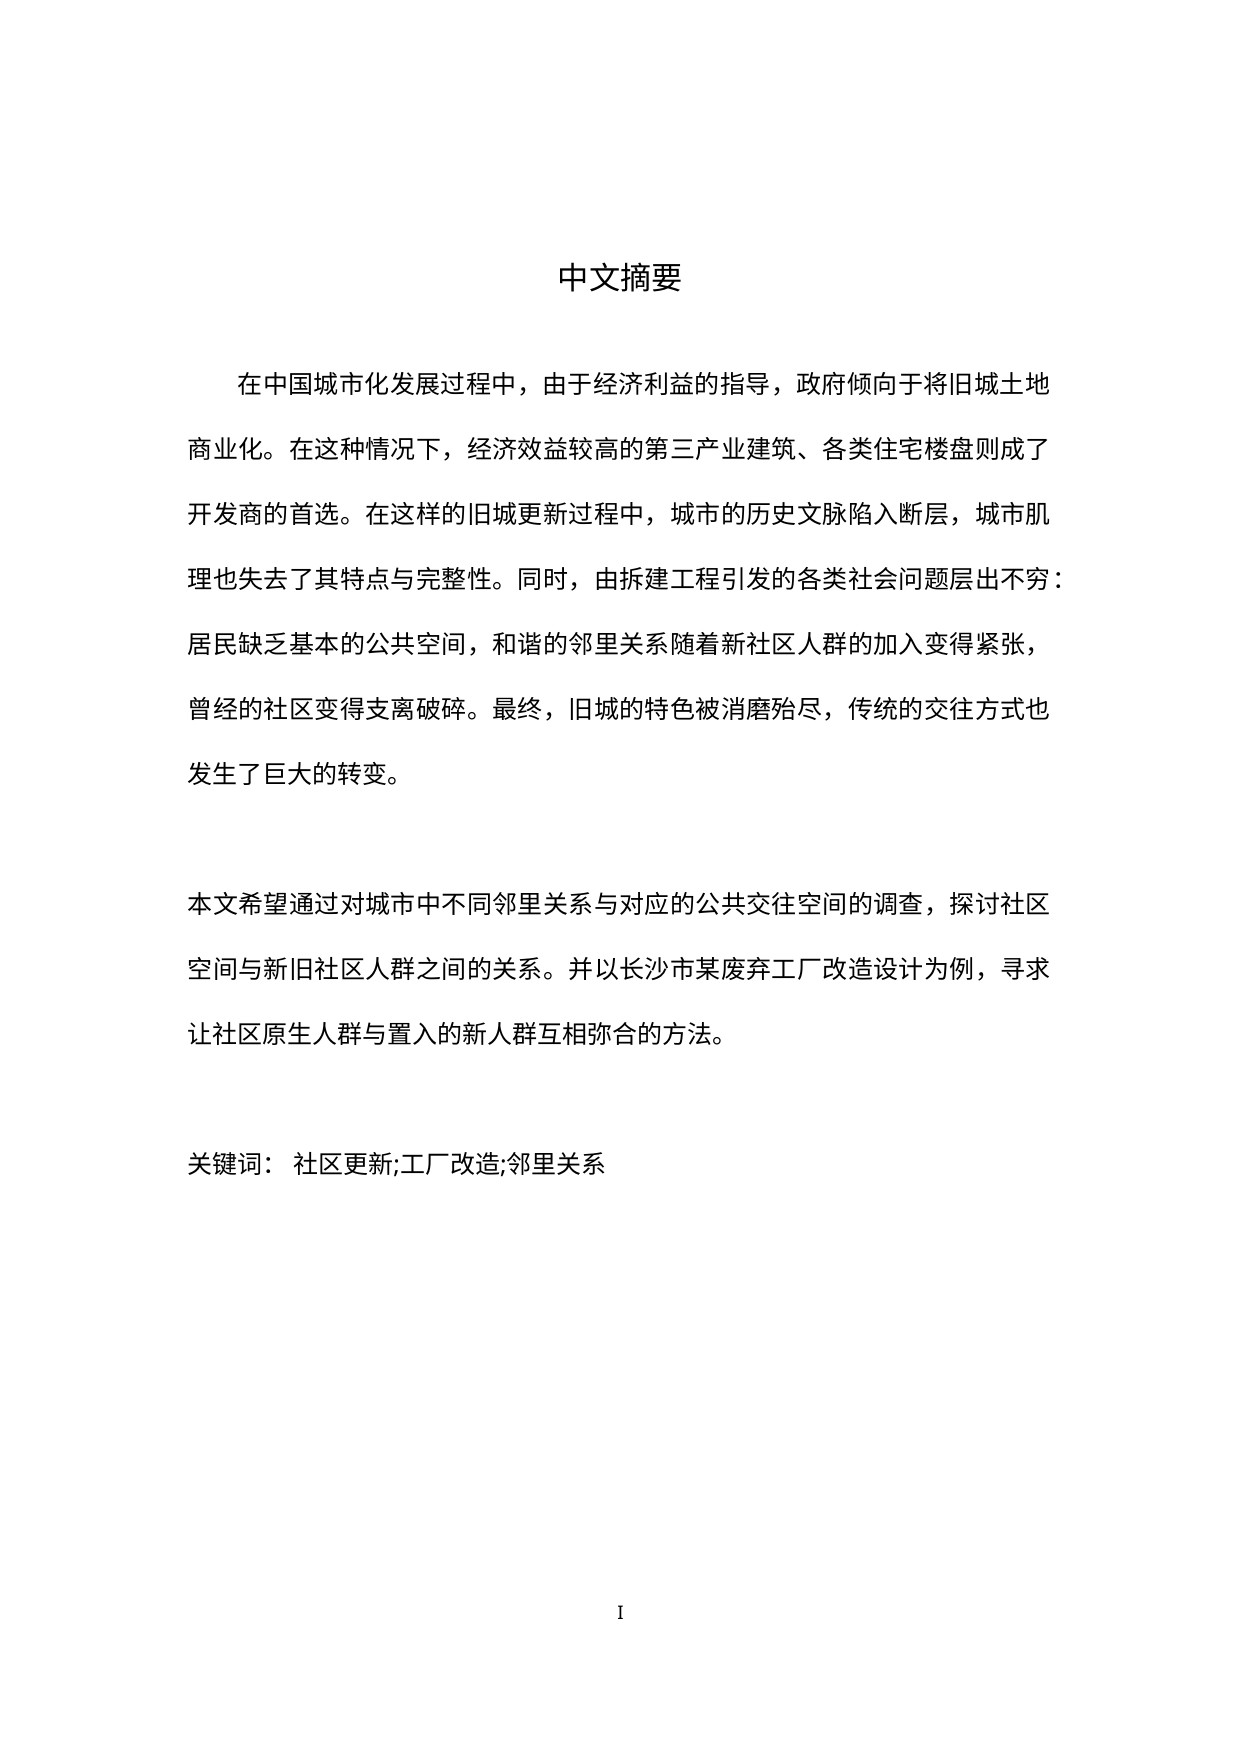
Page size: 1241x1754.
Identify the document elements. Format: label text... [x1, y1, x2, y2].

text 中文摘要 [187, 243, 1053, 308]
text 在中国城市化发展过程中，由于经济利益的指导，政府倾向于将旧城土地商业化。在这种情况下，经济效益较高的第三产业建筑、各类住宅楼盘则成了开发商的首选。在这样的旧城更新过程中，城市的历史文脉陷入断层，城市肌理也失去了其特点与完整性。同时，由拆建工程引发的各类社会问题层出不穷：居民缺乏基本的公共空间，和谐的邻里关系随着新社区人群的加入变得紧张，曾经的社区变得支离破碎。最终，旧城的特色被消磨殆尽，传统的交往方式也发生了巨大的转变。 [187, 350, 1053, 805]
text 本文希望通过对城市中不同邻里关系与对应的公共交往空间的调查，探讨社区空间与新旧社区人群之间的关系。并以长沙市某废弃工厂改造设计为例，寻求让社区原生人群与置入的新人群互相弥合的方法。 [187, 870, 1053, 1065]
text 关键词： 社区更新;工厂改造;邻里关系 [187, 1130, 1053, 1195]
